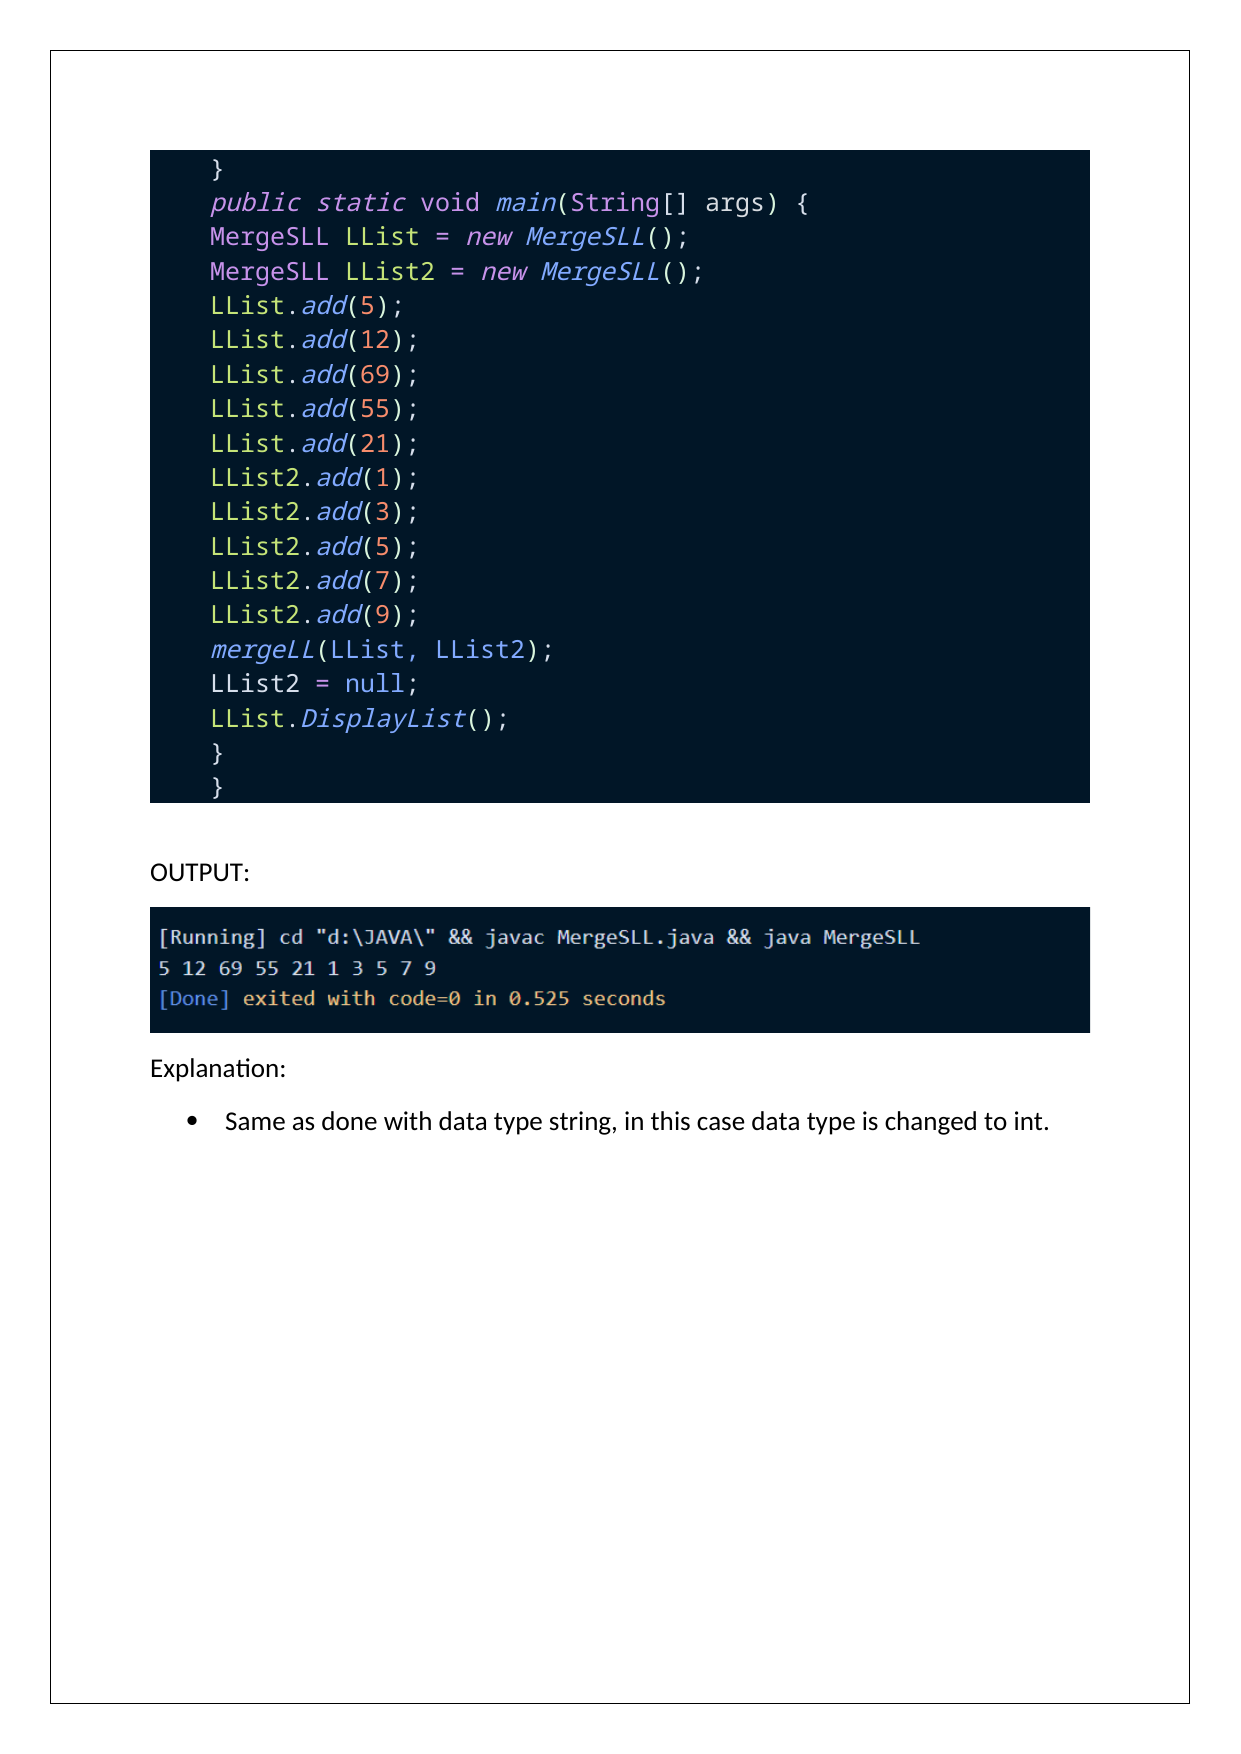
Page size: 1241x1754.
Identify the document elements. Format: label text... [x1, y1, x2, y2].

text LList2.add(9); [150, 597, 1090, 631]
text LList.add(5); [150, 287, 1090, 322]
text LList.DisplayList(); [150, 700, 1090, 734]
picture [150, 907, 1091, 1033]
text mergeLL(LList, LList2); [150, 631, 1090, 666]
text LList2.add(5); [150, 528, 1090, 562]
text LList.add(12); [150, 322, 1090, 356]
text public static void main(String[] args) { [150, 184, 1090, 219]
text } [150, 734, 1090, 769]
list Same as done with data type string, in this case data type is changed to int. [187, 1104, 1090, 1137]
text LList.add(21); [150, 425, 1090, 459]
text LList2.add(3); [150, 494, 1090, 528]
text MergeSLL LList2 = new MergeSLL(); [150, 253, 1090, 287]
text LList.add(69); [150, 356, 1090, 391]
text LList2.add(1); [150, 459, 1090, 494]
text LList2 = null; [150, 666, 1090, 700]
text Explanation: [150, 1052, 1090, 1085]
text MergeSLL LList = new MergeSLL(); [150, 219, 1090, 253]
text LList.add(55); [150, 391, 1090, 425]
text LList2.add(7); [150, 562, 1090, 597]
text } [150, 769, 1090, 803]
text OUTPUT: [150, 855, 1090, 888]
text } [150, 150, 1090, 184]
